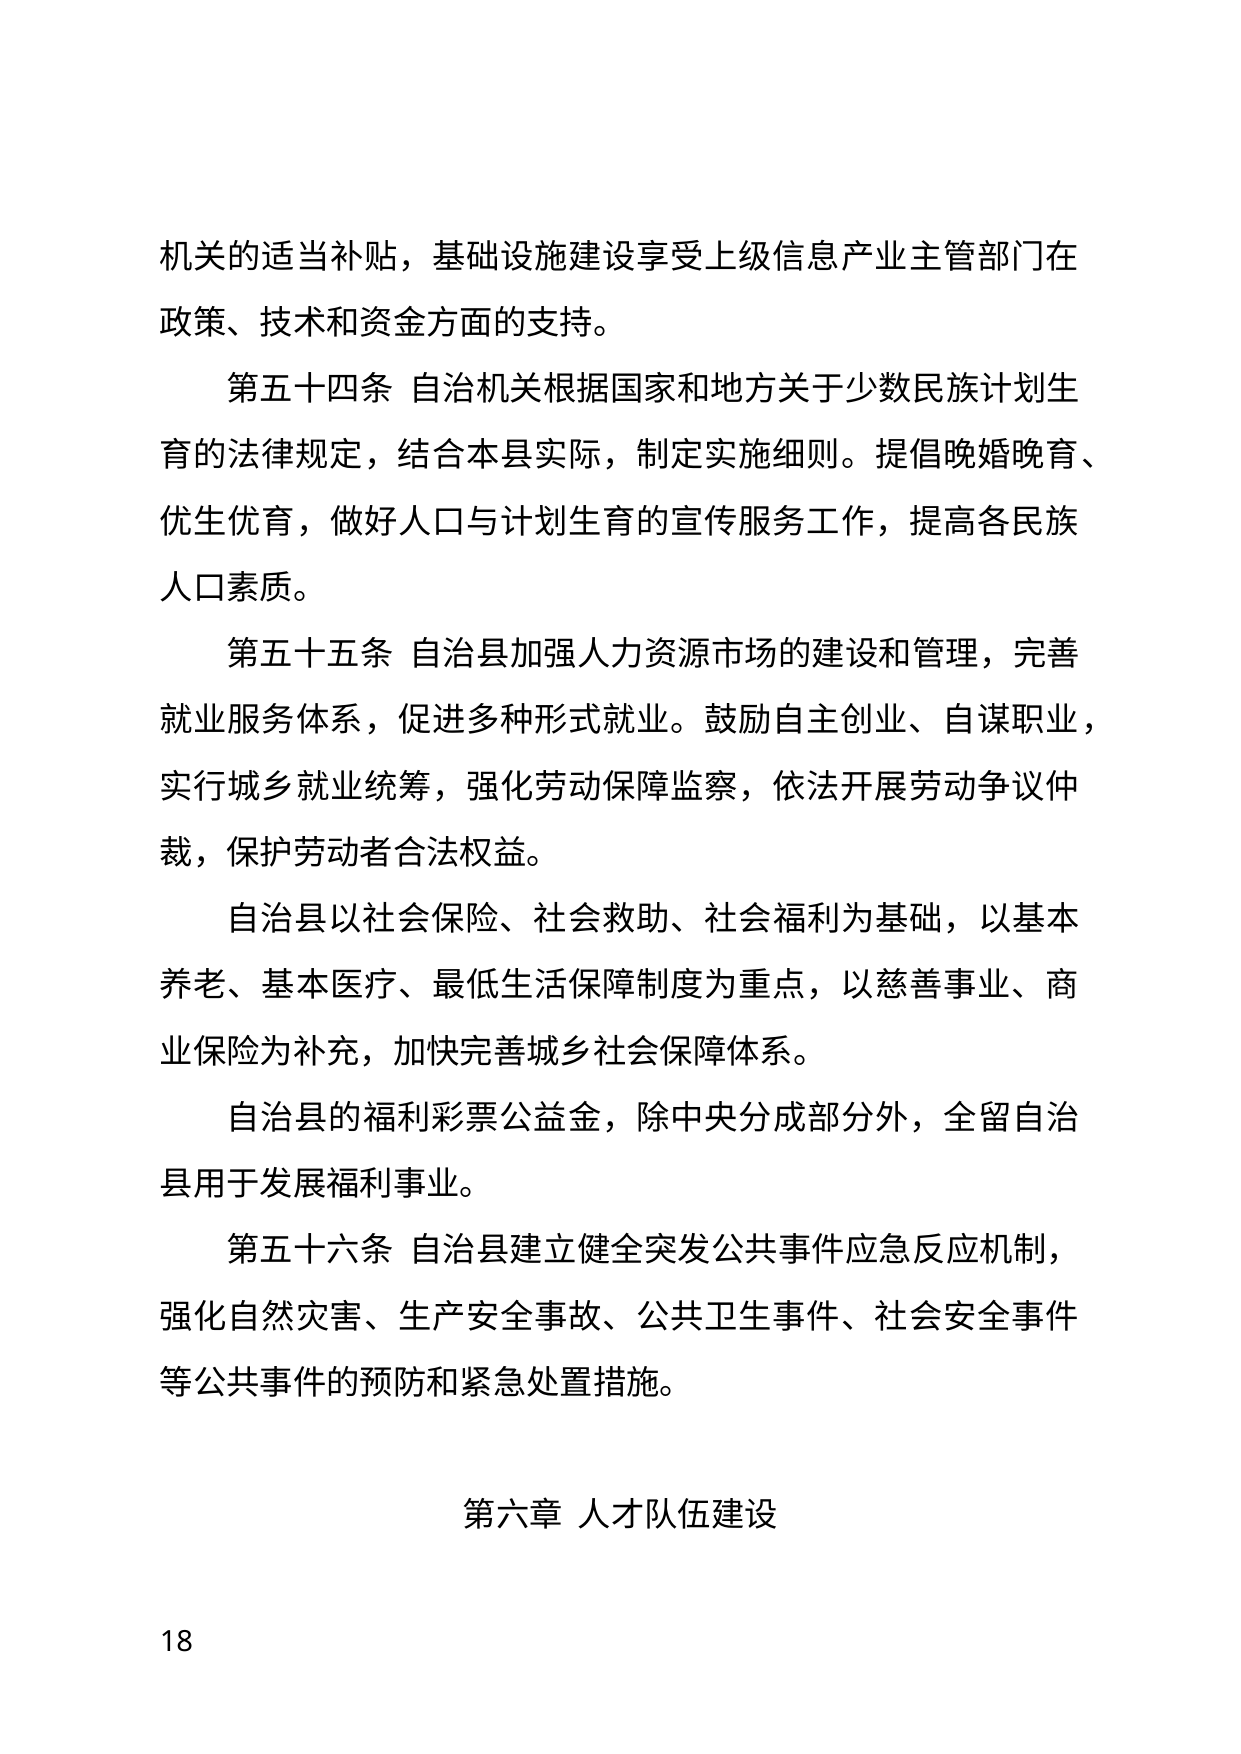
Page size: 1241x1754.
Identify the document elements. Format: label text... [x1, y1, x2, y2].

text 第六章 人才队伍建设 [159, 1479, 1081, 1545]
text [159, 220, 1081, 353]
text 自治县的福利彩票公益金，除中央分成部分外，全留自治县用于发展福利事业。 [159, 1082, 1081, 1214]
text 自治县以社会保险、社会救助、社会福利为基础，以基本养老、基本医疗、最低生活保障制度为重点，以慈善事业、商业保险为补充，加快完善城乡社会保障体系。 [159, 883, 1081, 1082]
text 第五十五条 自治县加强人力资源市场的建设和管理，完善就业服务体系，促进多种形式就业。鼓励自主创业、自谋职业，实行城乡就业统筹，强化劳动保障监察，依法开展劳动争议仲裁，保护劳动者合法权益。 [159, 618, 1081, 883]
text 第五十六条 自治县建立健全突发公共事件应急反应机制，强化自然灾害、生产安全事故、公共卫生事件、社会安全事件等公共事件的预防和紧急处置措施。 [159, 1214, 1081, 1413]
text 第五十四条 自治机关根据国家和地方关于少数民族计划生育的法律规定，结合本县实际，制定实施细则。提倡晚婚晚育、优生优育，做好人口与计划生育的宣传服务工作，提高各民族人口素质。 [159, 353, 1081, 618]
